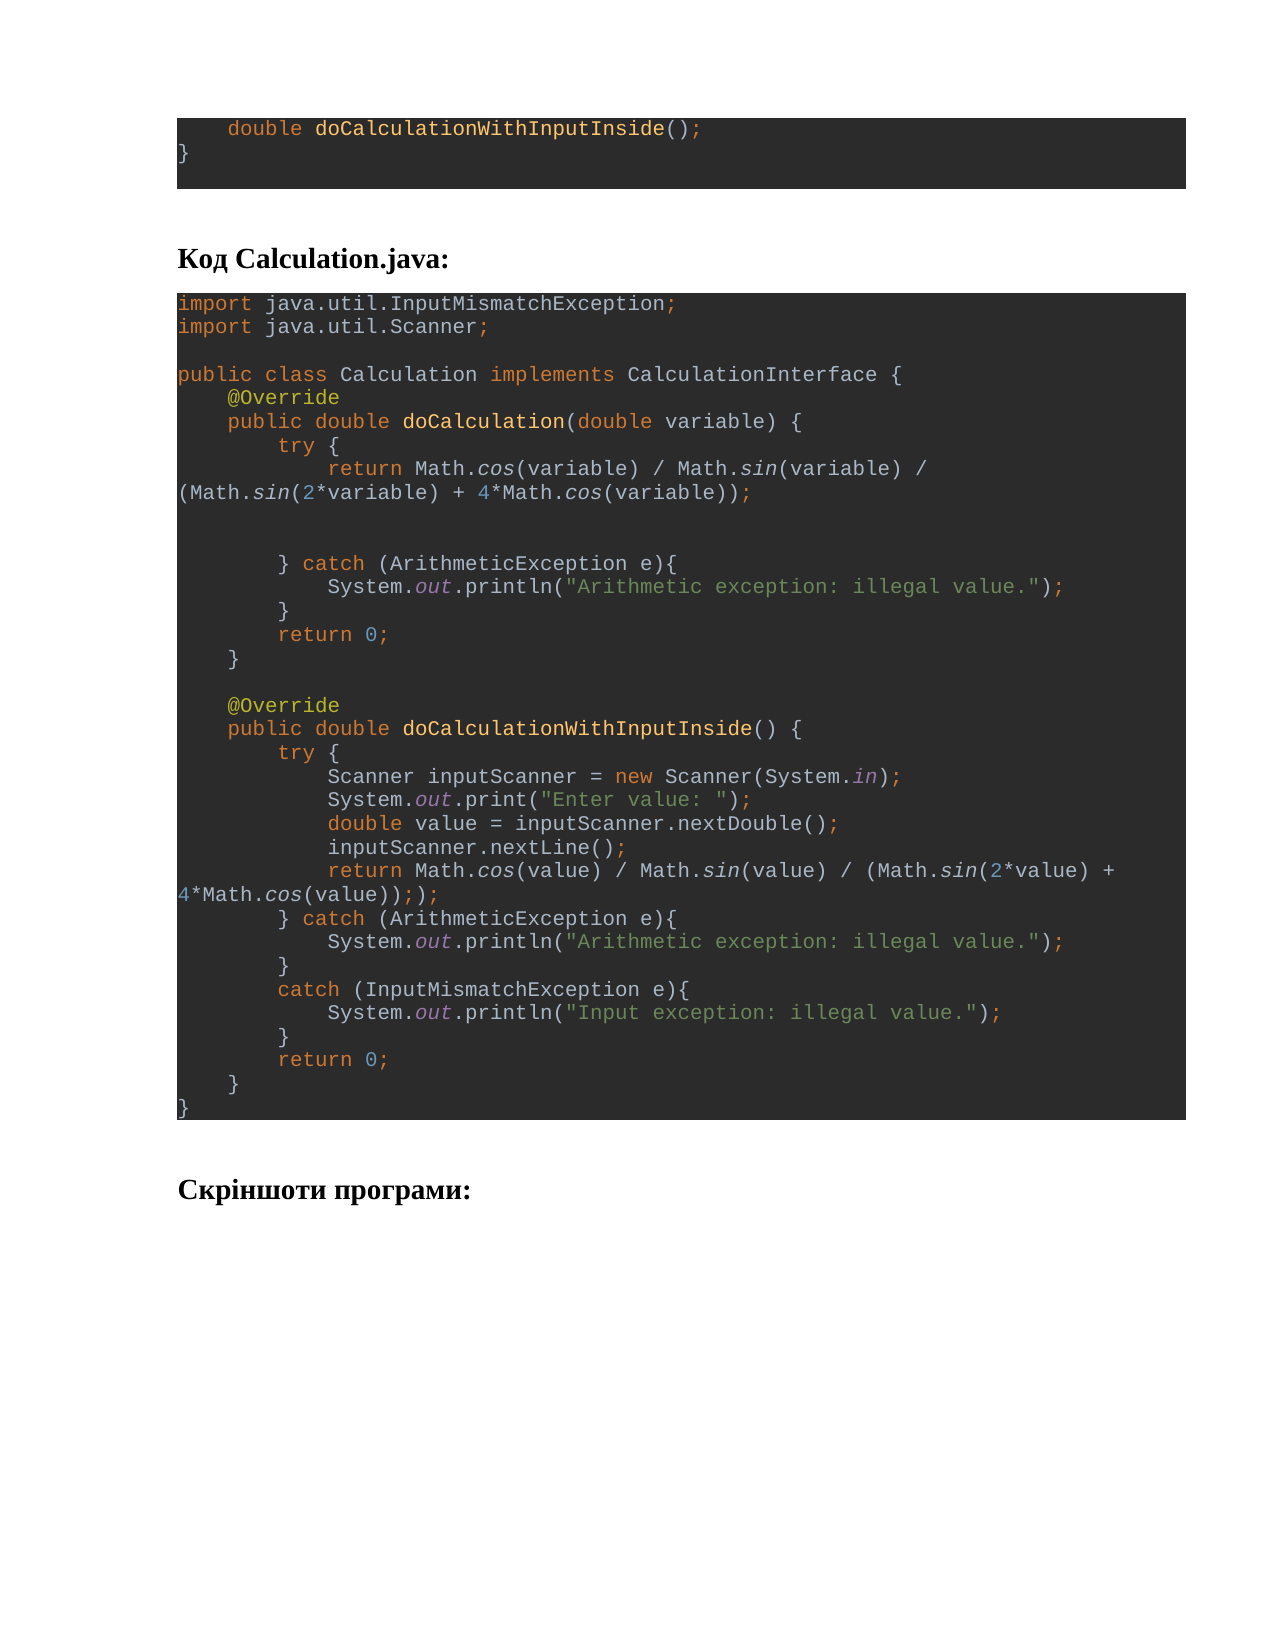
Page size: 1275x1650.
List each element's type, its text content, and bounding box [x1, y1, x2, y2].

text Код Calculation.java: [177, 241, 1186, 274]
text Скріншоти програми: [177, 1172, 1186, 1206]
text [177, 118, 1186, 165]
text import java.util.InputMismatchException; import java.util.Scanner; public class Calculation implements CalculationInterface { @Override public double doCalculation(double variable) { try { return Math.cos(variable) / Math.sin(variable) / (Math.sin(2*variable) + 4*Math.cos(variable)); } catch (ArithmeticException e){ System.out.println("Arithmetic exception: illegal value."); } return 0; } @Override public double doCalculationWithInputInside() { try { Scanner inputScanner = new Scanner(System.in); System.out.print("Enter value: "); double value = inputScanner.nextDouble(); inputScanner.nextLine(); return Math.cos(value) / Math.sin(value) / (Math.sin(2*value) + 4*Math.cos(value));); } catch (ArithmeticException e){ System.out.println("Arithmetic exception: illegal value."); } catch (InputMismatchException e){ System.out.println("Input exception: illegal value."); } return 0; } } [177, 293, 1186, 1120]
